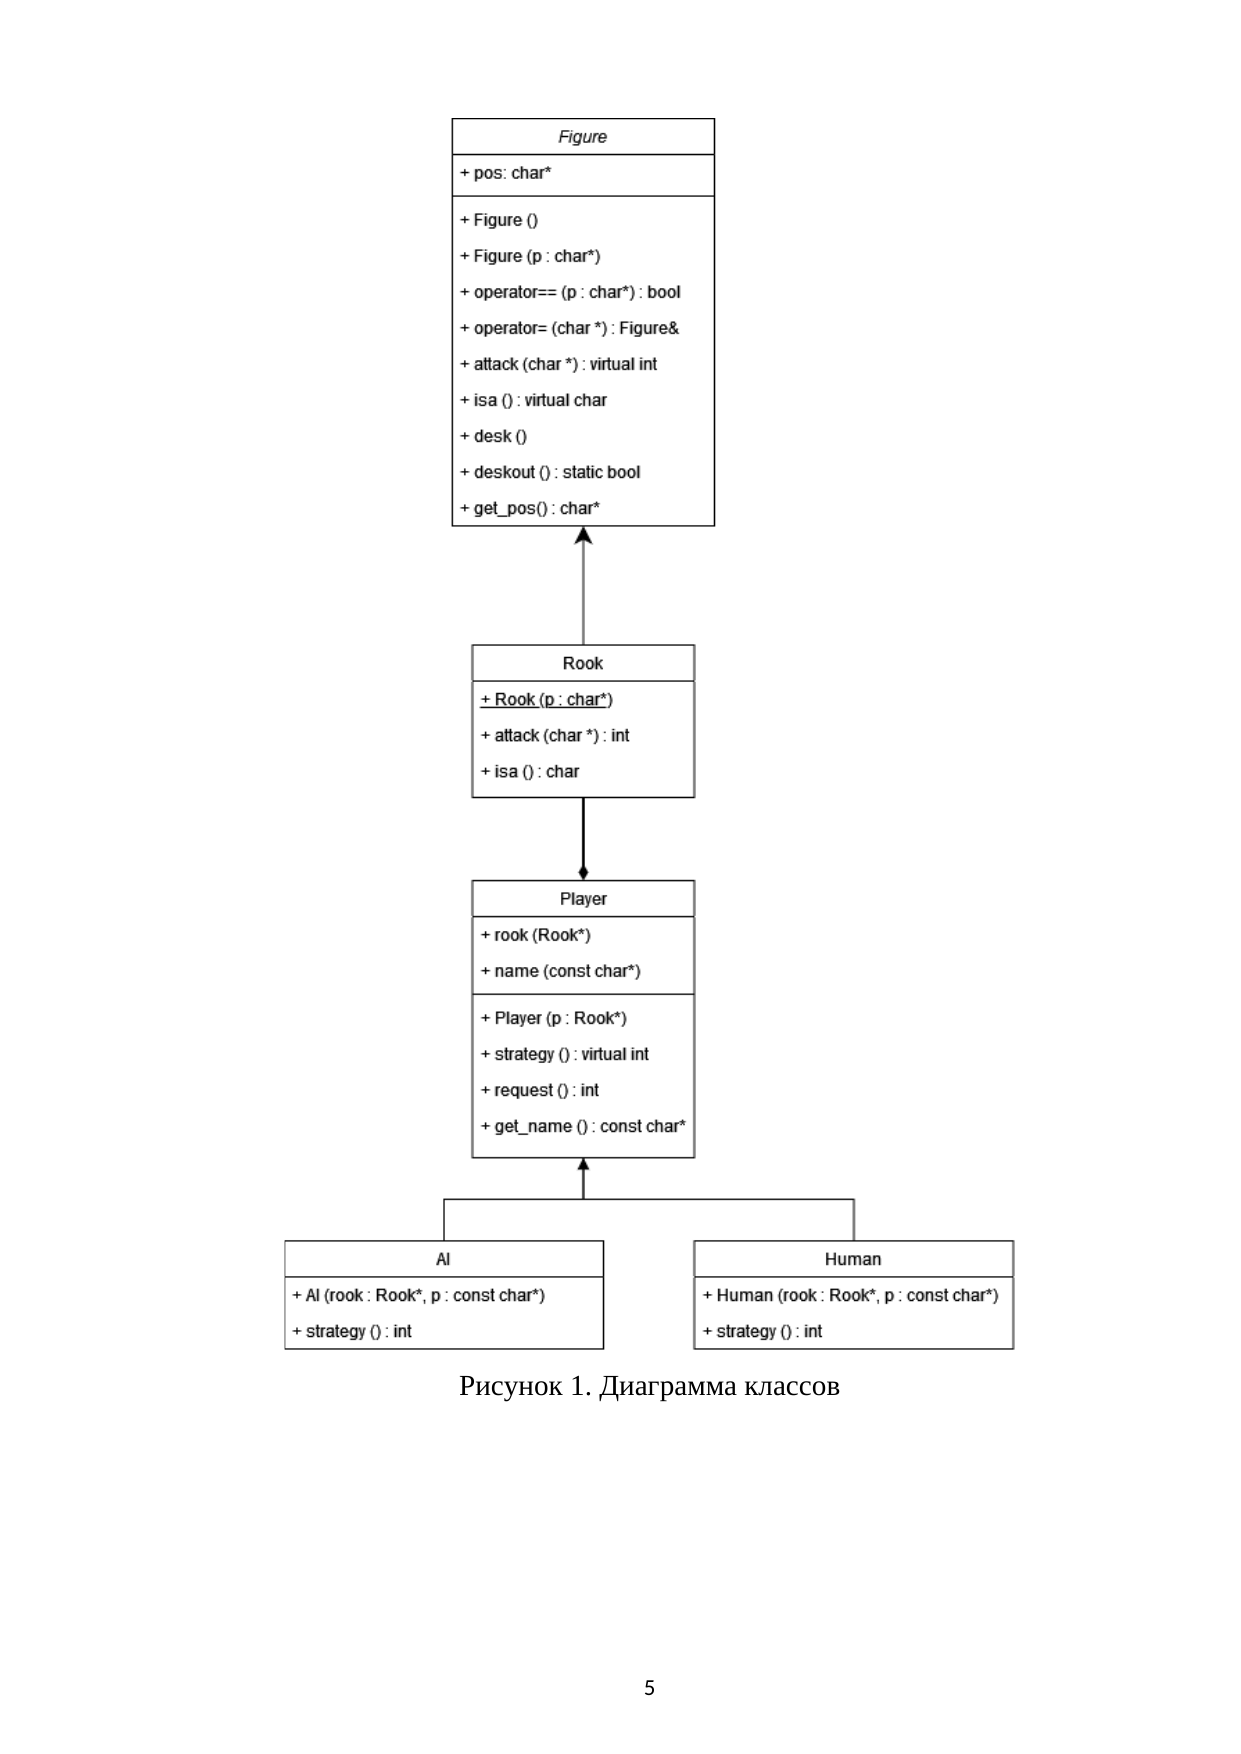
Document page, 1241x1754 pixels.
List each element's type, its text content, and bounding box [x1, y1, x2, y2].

text Рисунок 1. Диаграмма классов [148, 1368, 1152, 1402]
picture [284, 118, 1015, 1354]
